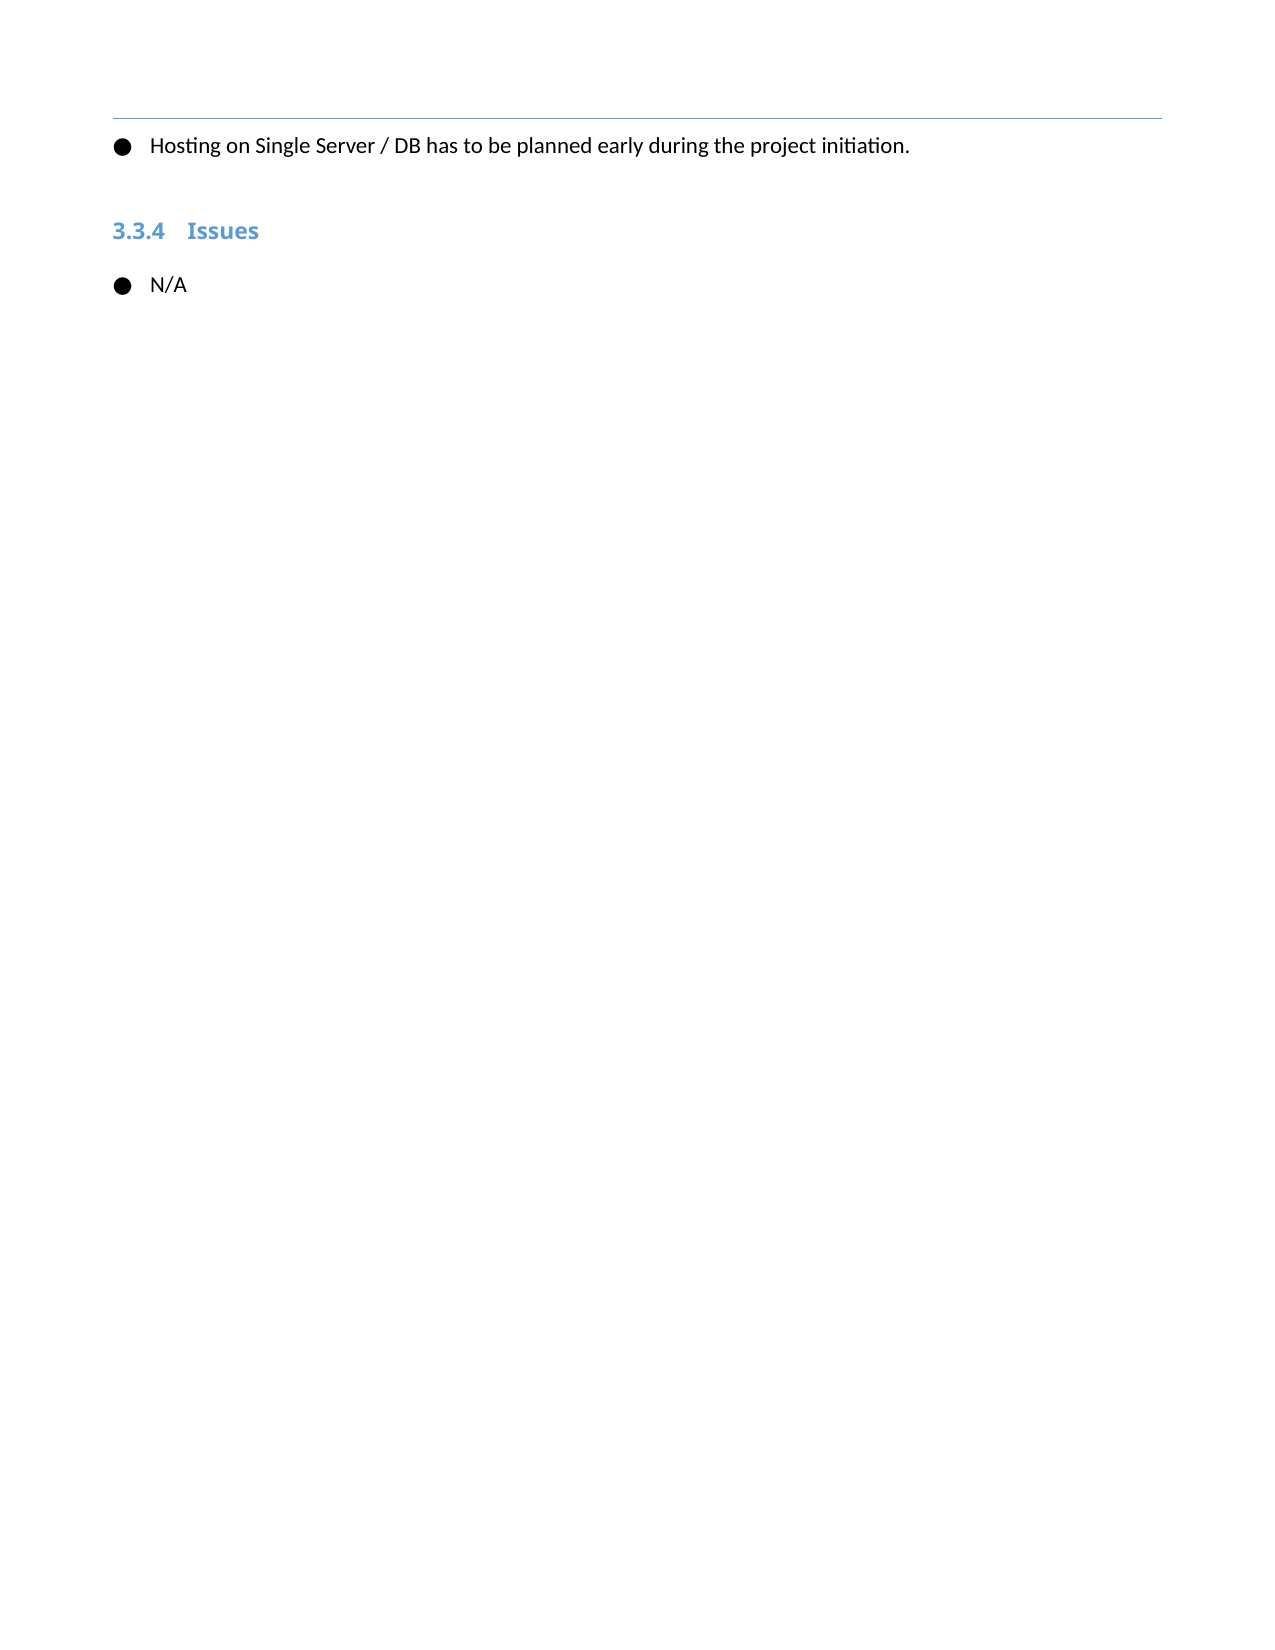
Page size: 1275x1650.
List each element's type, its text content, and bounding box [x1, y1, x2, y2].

list N/A [112, 259, 1162, 306]
subtitle Issues [112, 215, 1162, 246]
list Hosting on Single Server / DB has to be planned early during the project initiation. [112, 119, 1162, 166]
